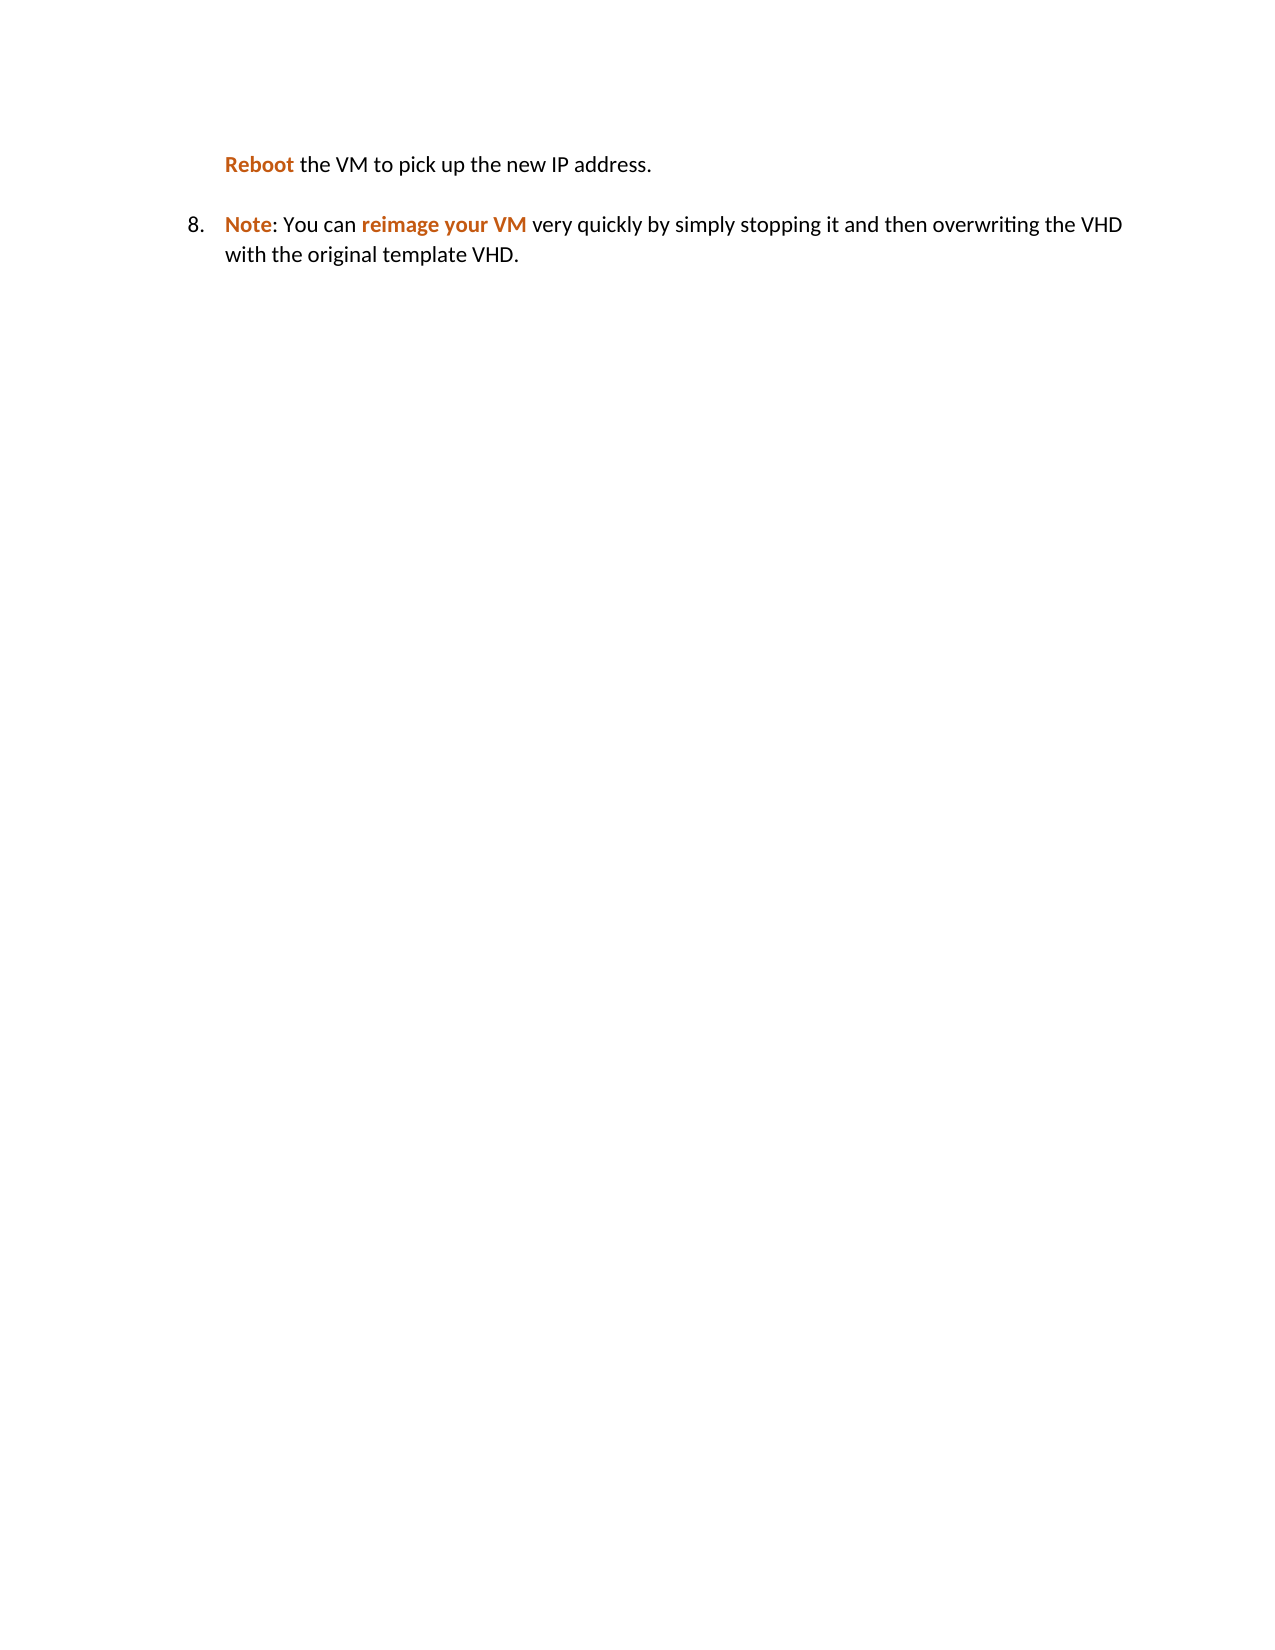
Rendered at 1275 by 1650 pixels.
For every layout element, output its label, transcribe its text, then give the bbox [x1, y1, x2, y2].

list Note: You can reimage your VM very quickly by simply stopping it and then overwriting the VHD with the original template VHD. [187, 210, 1125, 269]
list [187, 150, 1125, 208]
